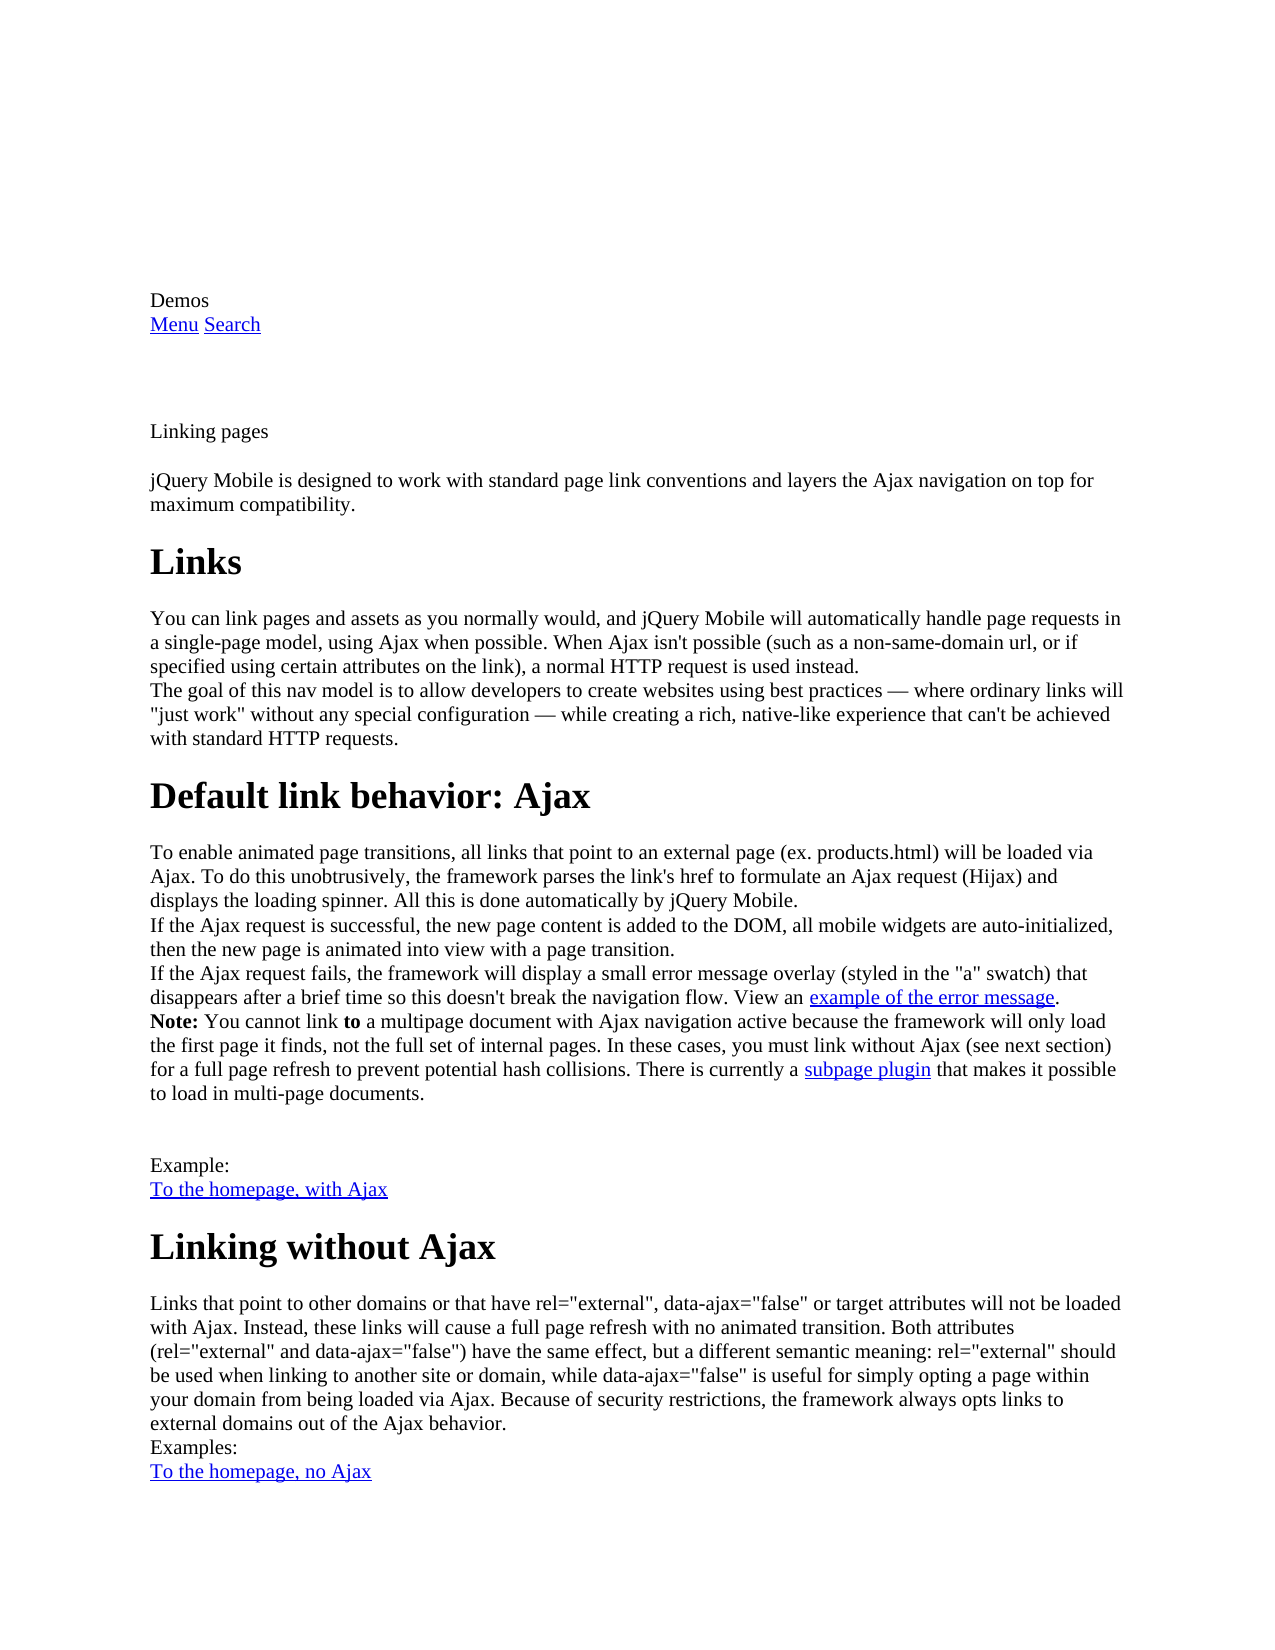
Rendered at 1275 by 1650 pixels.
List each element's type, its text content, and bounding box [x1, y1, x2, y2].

text To enable animated page transitions, all links that point to an external page (ex. products.html) will be loaded via Ajax. To do this unobtrusively, the framework parses the link's href to formulate an Ajax request (Hijax) and displays the loading spinner. All this is done automatically by jQuery Mobile. [150, 840, 1125, 912]
text To the homepage, with Ajax [150, 1177, 1125, 1201]
text The goal of this nav model is to allow developers to create websites using best practices — where ordinary links will "just work" without any special configuration — while creating a rich, native-like experience that can't be achieved with standard HTTP requests. [150, 678, 1125, 750]
text You can link pages and assets as you normally would, and jQuery Mobile will automatically handle page requests in a single-page model, using Ajax when possible. When Ajax isn't possible (such as a non-same-domain url, or if specified using certain attributes on the link), a normal HTTP request is used instead. [150, 606, 1125, 678]
subtitle Default link behavior: Ajax [150, 774, 1125, 817]
text jQuery Mobile is designed to work with standard page link conventions and layers the Ajax navigation on top for maximum compatibility. [150, 468, 1125, 516]
text To the homepage, no Ajax [150, 1459, 1125, 1483]
text Note: You cannot link to a multipage document with Ajax navigation active because the framework will only load the first page it finds, not the full set of internal pages. In these cases, you must link without Ajax (see next section) for a full page refresh to prevent potential hash collisions. There is currently a subpage plugin that makes it possible to load in multi-page documents. [150, 1009, 1125, 1105]
text Demos [150, 288, 1125, 312]
text If the Ajax request fails, the framework will display a small error message overlay (styled in the "a" swatch) that disappears after a brief time so this doesn't break the navigation flow. View an example of the error message. [150, 961, 1125, 1009]
subtitle Linking without Ajax [150, 1224, 1125, 1267]
text If the Ajax request is successful, the new page content is added to the DOM, all mobile widgets are auto-initialized, then the new page is animated into view with a page transition. [150, 912, 1125, 961]
text Example: [150, 1152, 1125, 1177]
text Examples: [150, 1435, 1125, 1459]
text Links that point to other domains or that have rel="external", data-ajax="false" or target attributes will not be loaded with Ajax. Instead, these links will cause a full page refresh with no animated transition. Both attributes (rel="external" and data-ajax="false") have the same effect, but a different semantic meaning: rel="external" should be used when linking to another site or domain, while data-ajax="false" is useful for simply opting a page within your domain from being loaded via Ajax. Because of security restrictions, the framework always opts links to external domains out of the Ajax behavior. [150, 1291, 1125, 1435]
text Menu Search [150, 312, 1125, 336]
subtitle Links [150, 539, 1125, 582]
text Linking pages [150, 419, 1125, 443]
